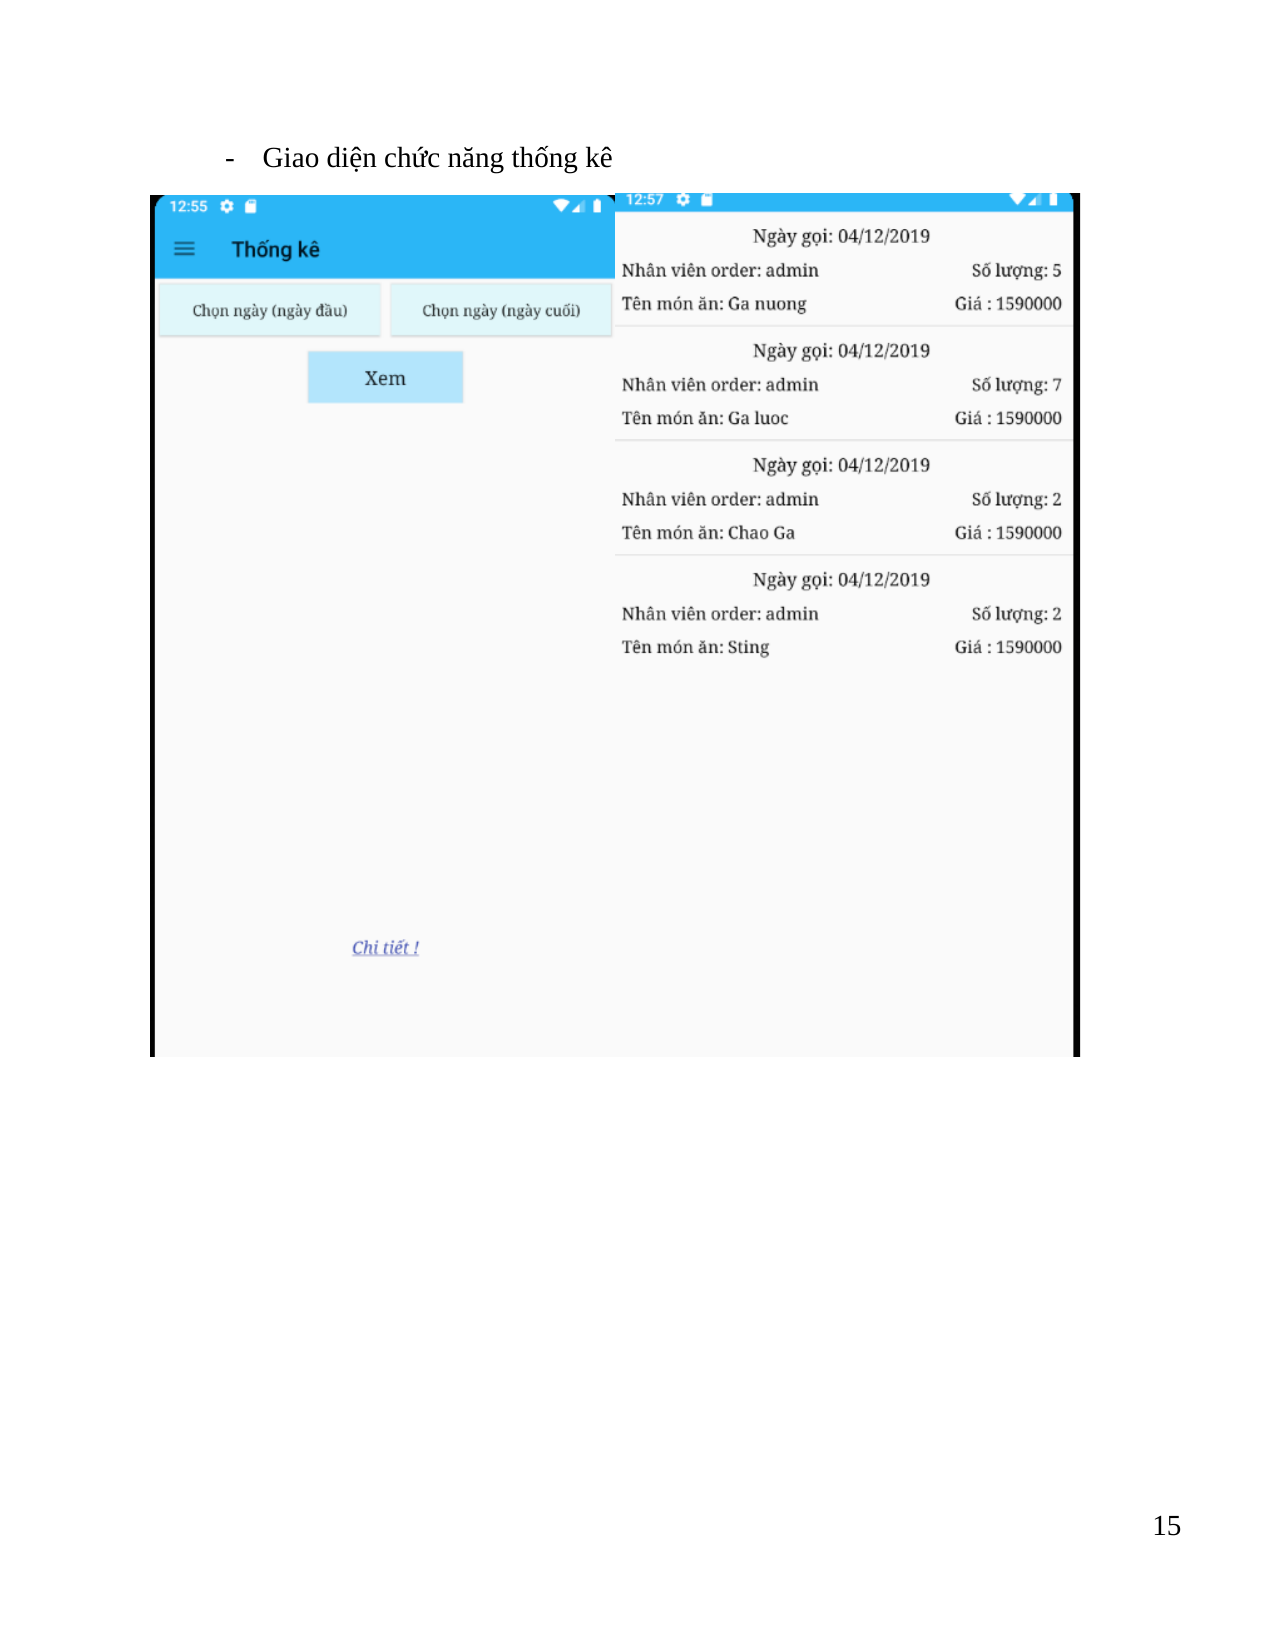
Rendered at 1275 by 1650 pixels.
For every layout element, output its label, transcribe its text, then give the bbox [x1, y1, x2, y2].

picture [150, 193, 1081, 1057]
list Giao diện chức năng thống kê [225, 141, 1181, 174]
